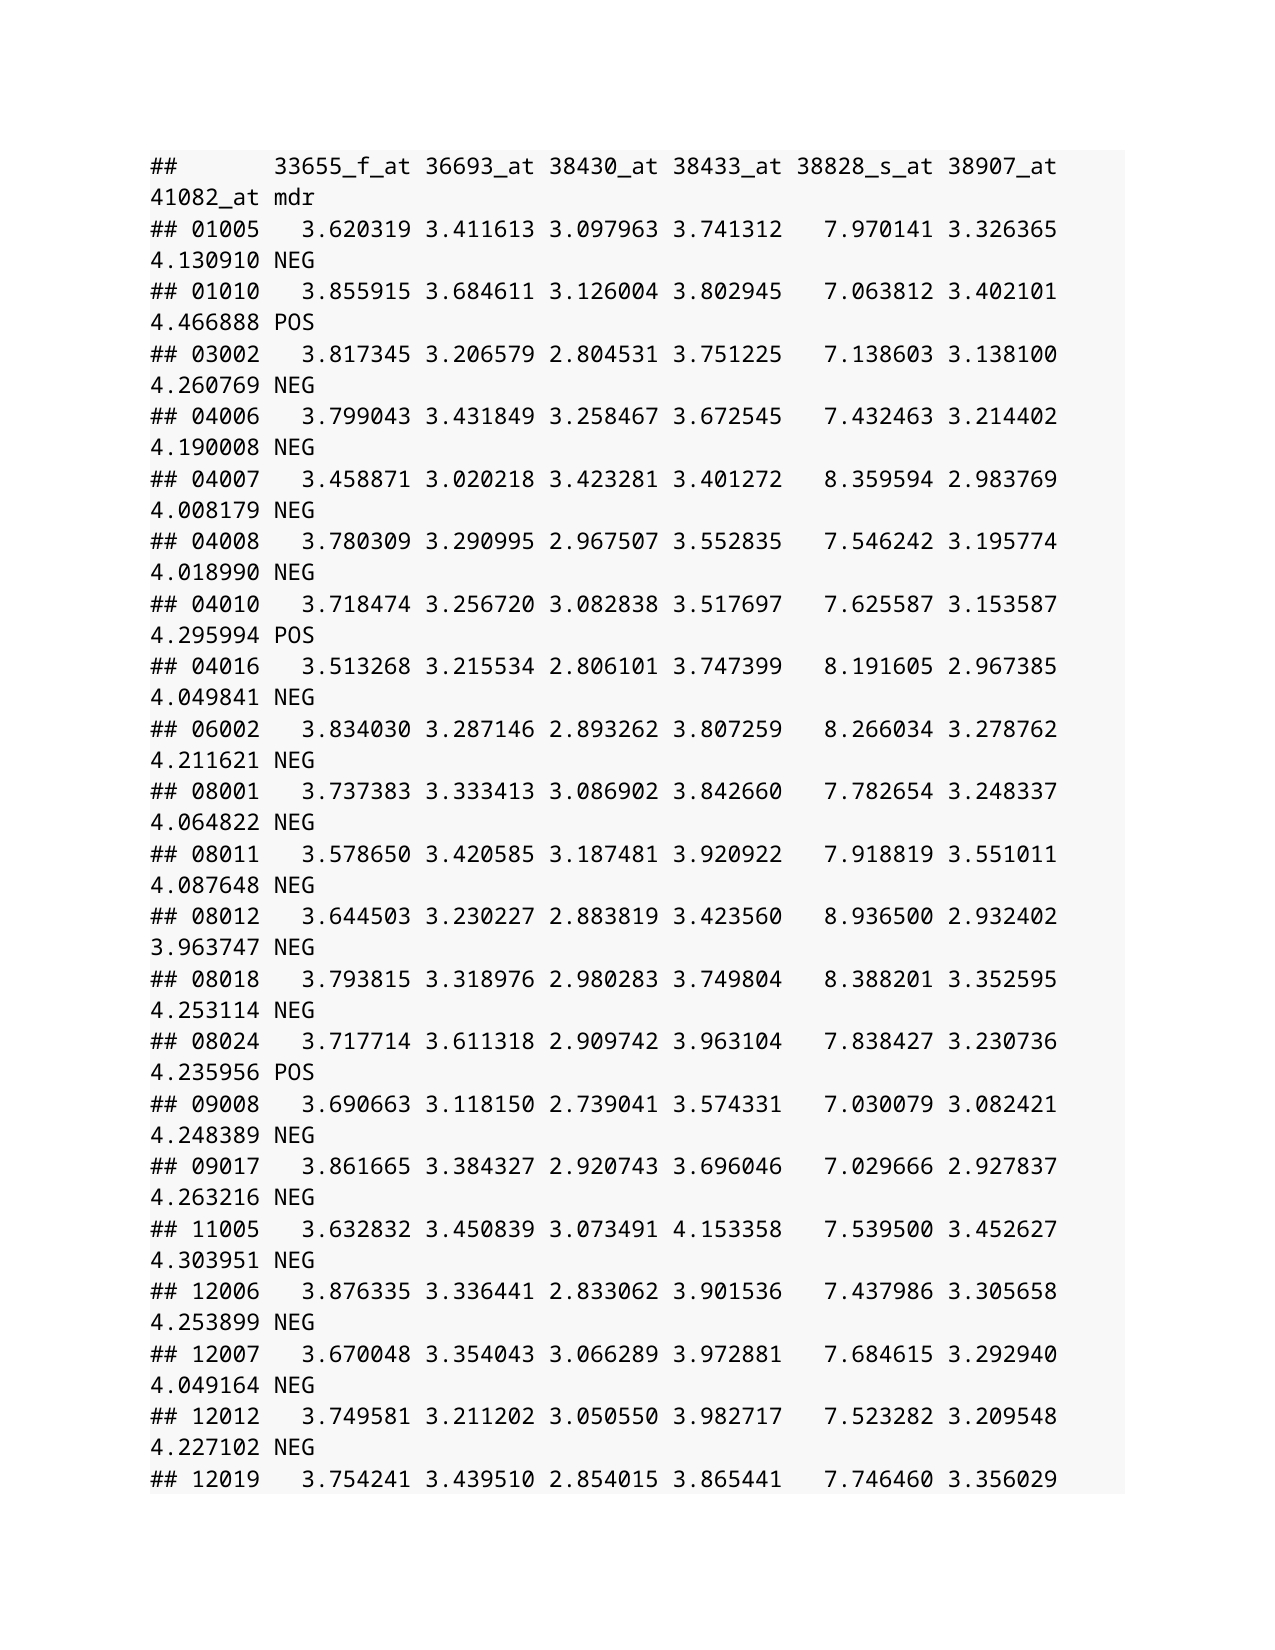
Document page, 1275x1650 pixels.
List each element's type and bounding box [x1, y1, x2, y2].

text [150, 150, 1125, 1494]
